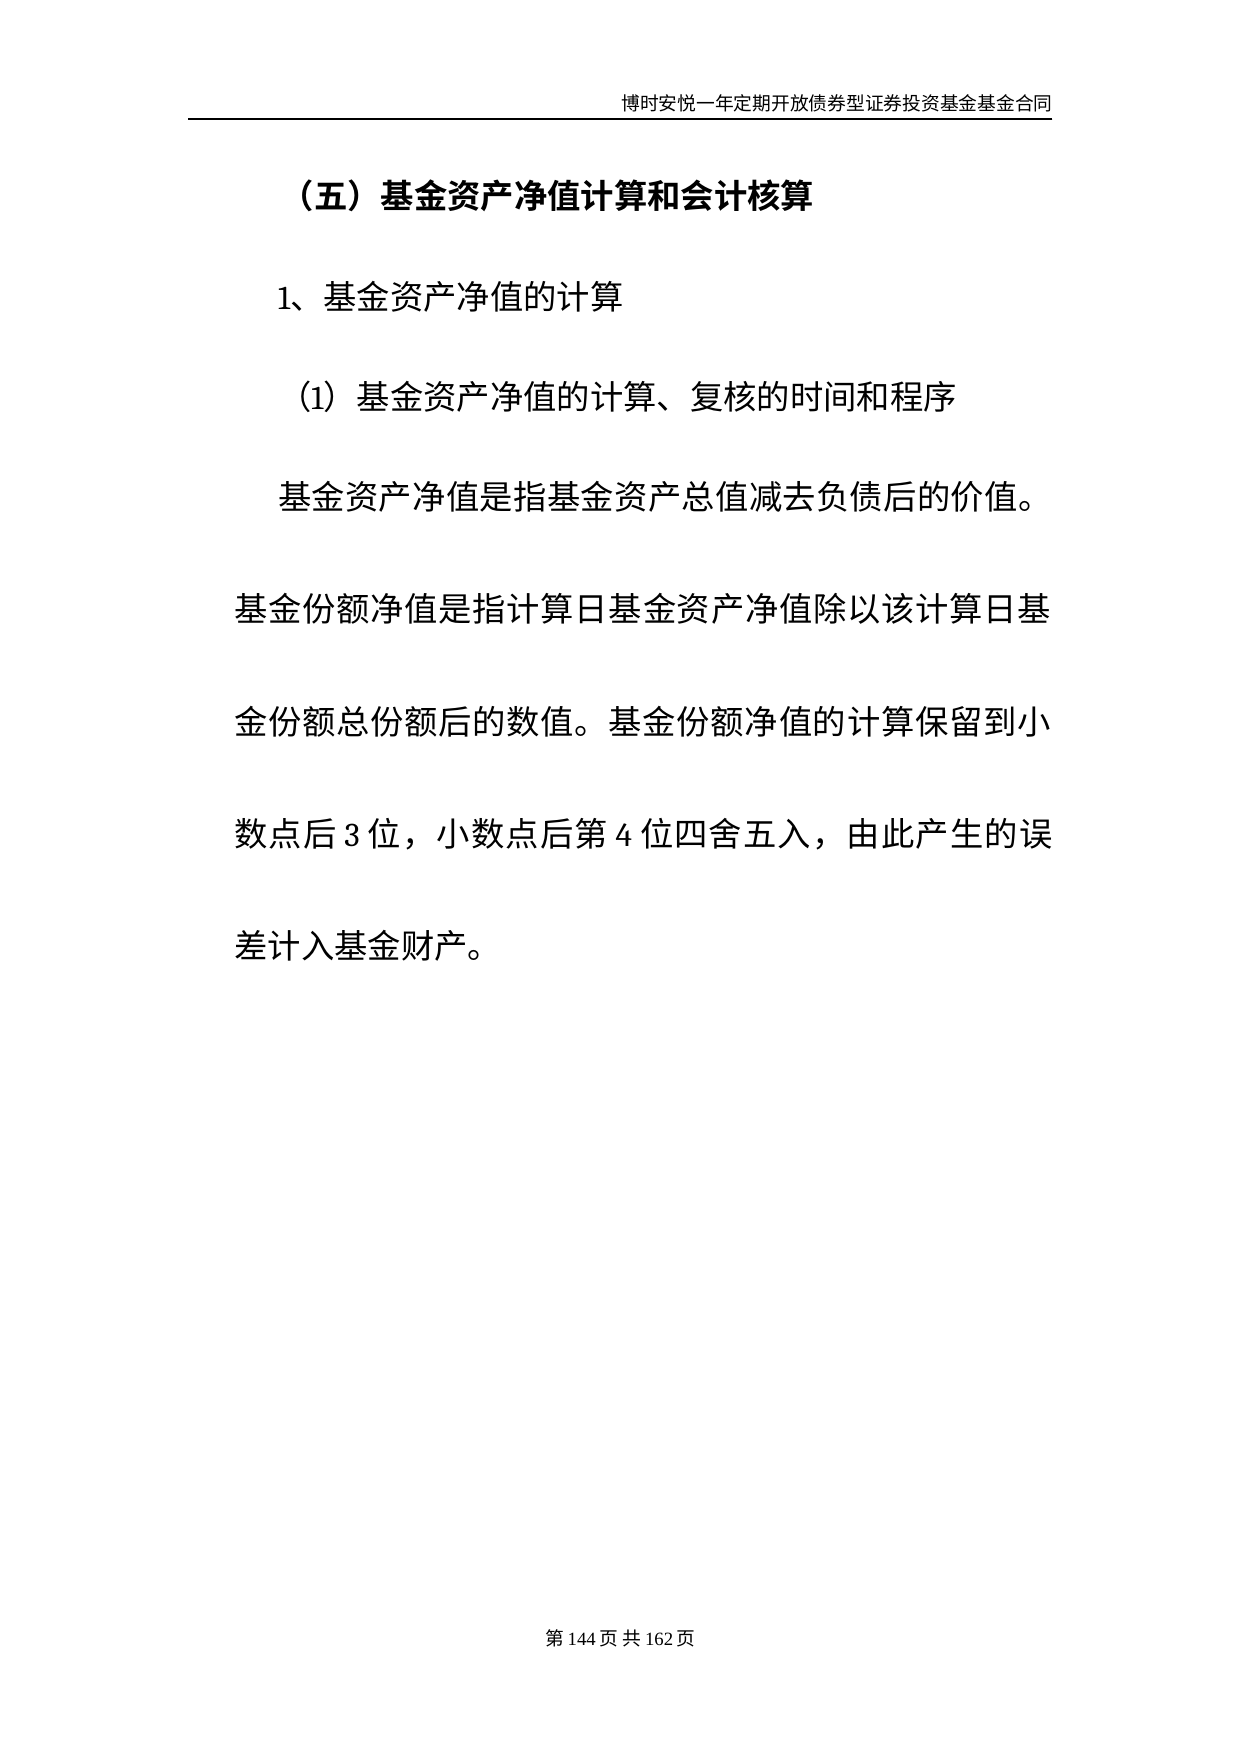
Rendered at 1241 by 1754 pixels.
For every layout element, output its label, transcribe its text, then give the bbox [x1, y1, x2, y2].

subtitle （五）基金资产净值计算和会计核算 [234, 162, 1052, 227]
subtitle （1）基金资产净值的计算、复核的时间和程序 [234, 362, 1052, 427]
subtitle 基金资产净值是指基金资产总值减去负债后的价值。基金份额净值是指计算日基金资产净值除以该计算日基金份额总份额后的数值。基金份额净值的计算保留到小数点后3位，小数点后第4位四舍五入，由此产生的误差计入基金财产。 [234, 462, 1052, 977]
subtitle 1、基金资产净值的计算 [234, 262, 1052, 327]
